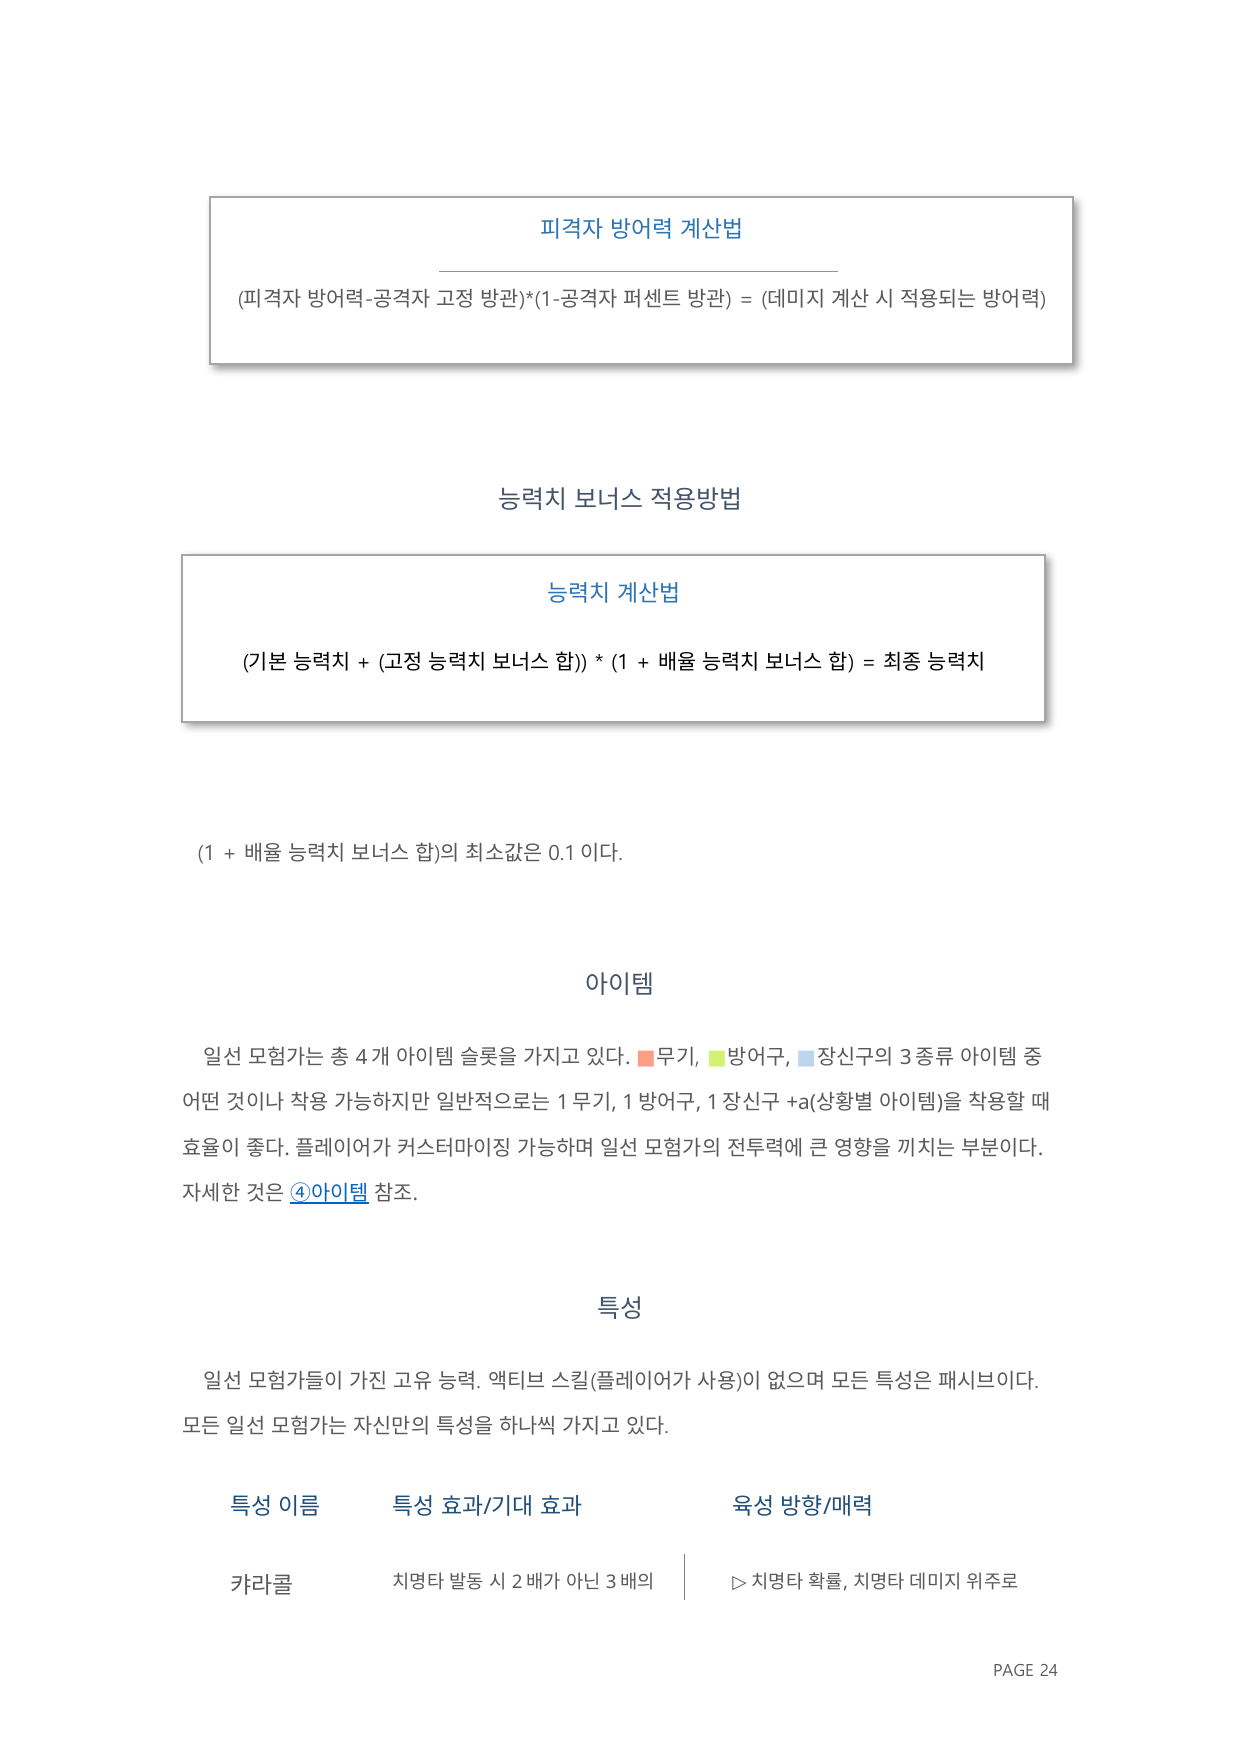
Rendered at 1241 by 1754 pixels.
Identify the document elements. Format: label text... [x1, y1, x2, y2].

table_header 육성 방향/매력 [685, 1476, 1057, 1554]
table_cell 캬라콜 [183, 1554, 345, 1600]
table_cell ▷ 치명타 확률, 치명타 데미지 위주로 육성. ▷ 플레이어는 높은 후반 딜(및 성장 기대치)와 시원시원한 치명타 데미지(숫자로 크게 뜸)를 보고 선택. [685, 1554, 1057, 1600]
table_cell 치명타 발동 시 2배가 아닌 3배의 데미지를 입힌다.(치명타 데미지+100%) ▷ 희귀한 능력치인 치명타 데미지가 기본 특성으로 100%나 달려있어 게임 후반 딜량이 매우 높다. ▷ 치명타 확률이 뒷받침이 되어야 하므로 초반에는 특성이 유명무실. 초반 약체. [345, 1554, 684, 1600]
text (1 + 배율 능력치 보너스 합)의 최소값은 0.1이다. [182, 554, 1058, 866]
text 일선 모험가는 총 4개 아이템 슬롯을 가지고 있다. ■무기, ■방어구, ■장신구의 3종류 아이템 중 어떤 것이나 착용 가능하지만 일반적으로는 1무기, 1방어구, 1장신구 +a(상황별 아이템)을 착용할 때 효율이 좋다. 플레이어가 커스터마이징 가능하며 일선 모험가의 전투력에 큰 영향을 끼치는 부분이다. 자세한 것은 ④아이템 참조. [182, 1040, 1058, 1206]
table_header 특성 효과/기대 효과 [345, 1476, 684, 1554]
table_header 특성 이름 [183, 1476, 345, 1554]
subtitle 능력치 보너스 적용방법 [201, 479, 1040, 515]
text 일선 모험가들이 가진 고유 능력. 액티브 스킬(플레이어가 사용)이 없으며 모든 특성은 패시브이다. 모든 일선 모험가는 자신만의 특성을 하나씩 가지고 있다. [182, 1364, 1058, 1440]
subtitle 특성 [201, 1289, 1040, 1325]
subtitle 아이템 [201, 965, 1040, 1001]
